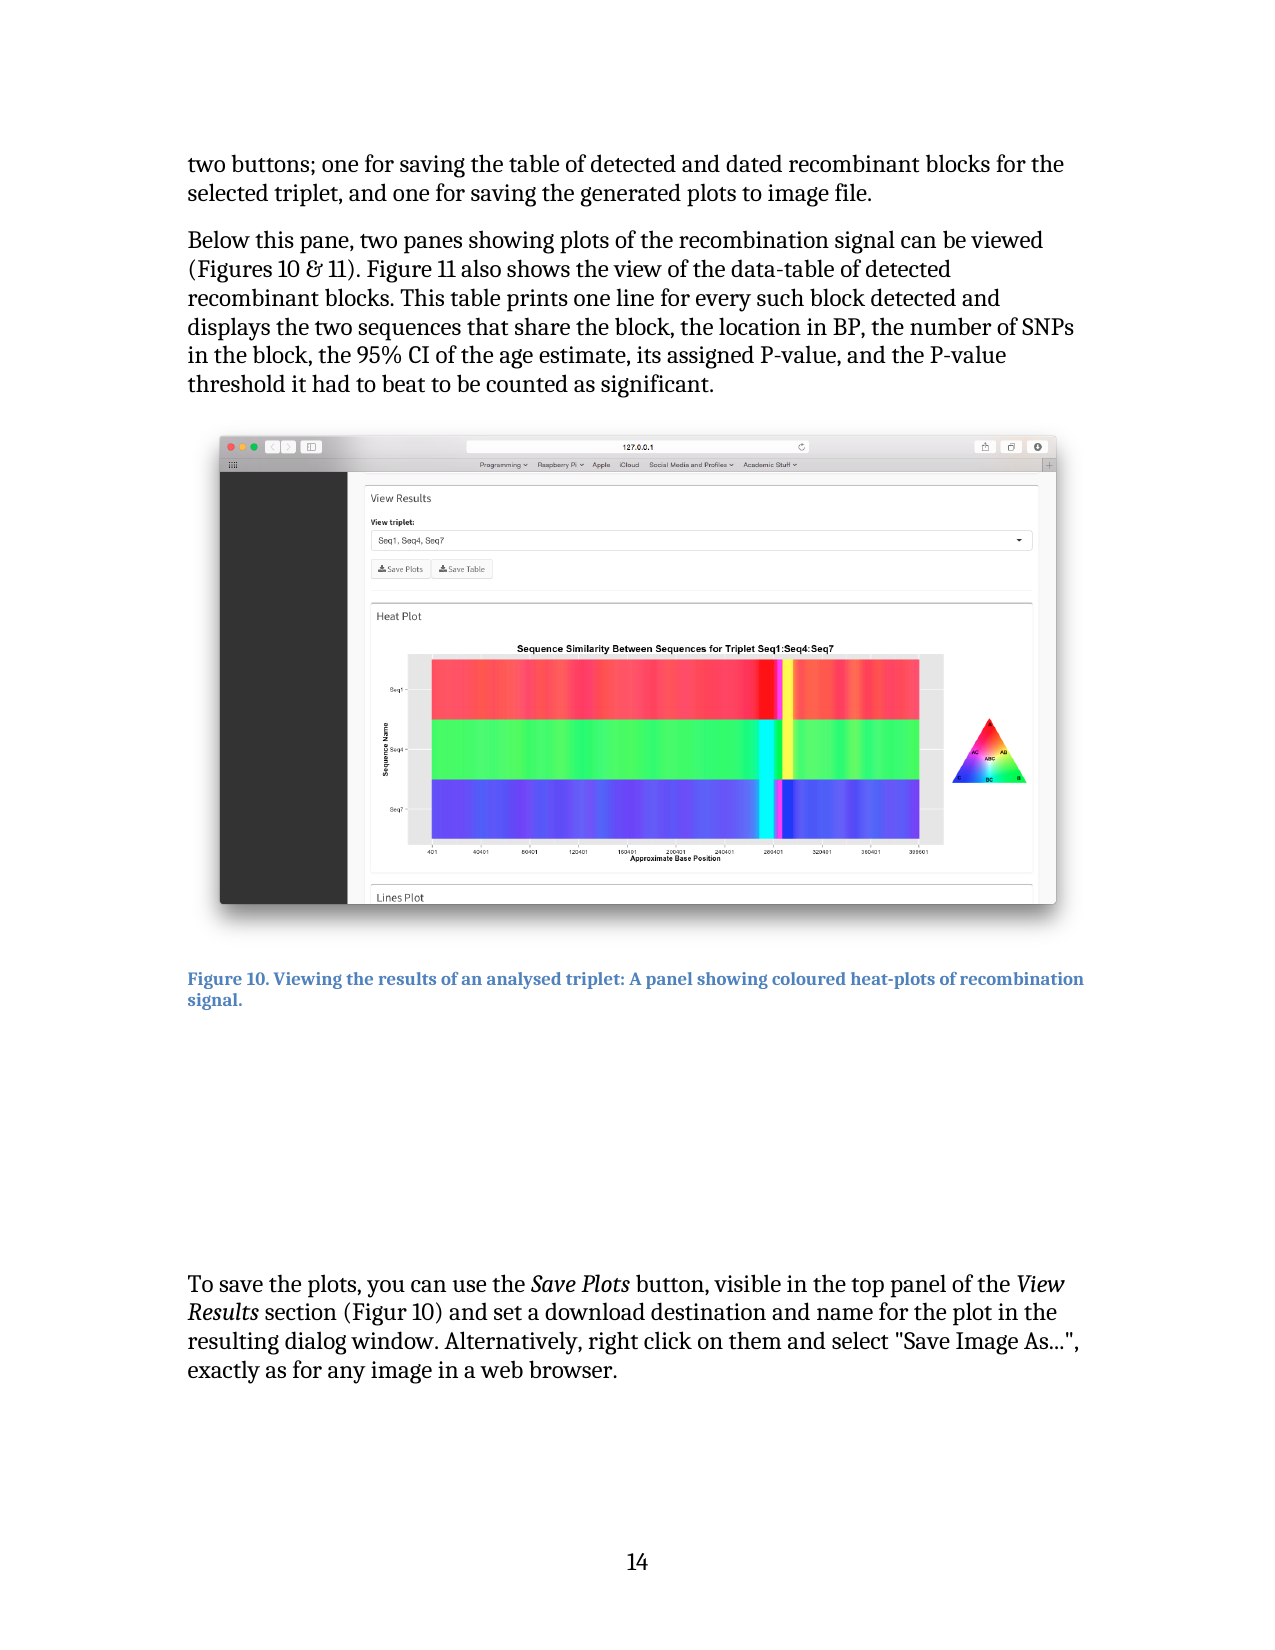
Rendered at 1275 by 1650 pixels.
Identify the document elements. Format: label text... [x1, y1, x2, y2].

text Below this pane, two panes showing plots of the recombination signal can be viewed (Figures 10 & 11). Figure 11 also shows the view of the data-table of detected recombinant blocks. This table prints one line for every such block detected and displays the two sequences that share the block, the location in BP, the number of SNPs in the block, the 95% CI of the age estimate, its assigned P-value, and the P-value threshold it had to beat to be counted as significant. [187, 226, 1087, 399]
text To save the plots, you can use the Save Plots button, visible in the top panel of the View Results section (Figur 10) and set a download destination and name for the plot in the resulting dialog window. Alternatively, right click on them and select "Save Image As...", exactly as for any image in a web browser. [187, 1269, 1087, 1384]
picture [187, 417, 1088, 950]
